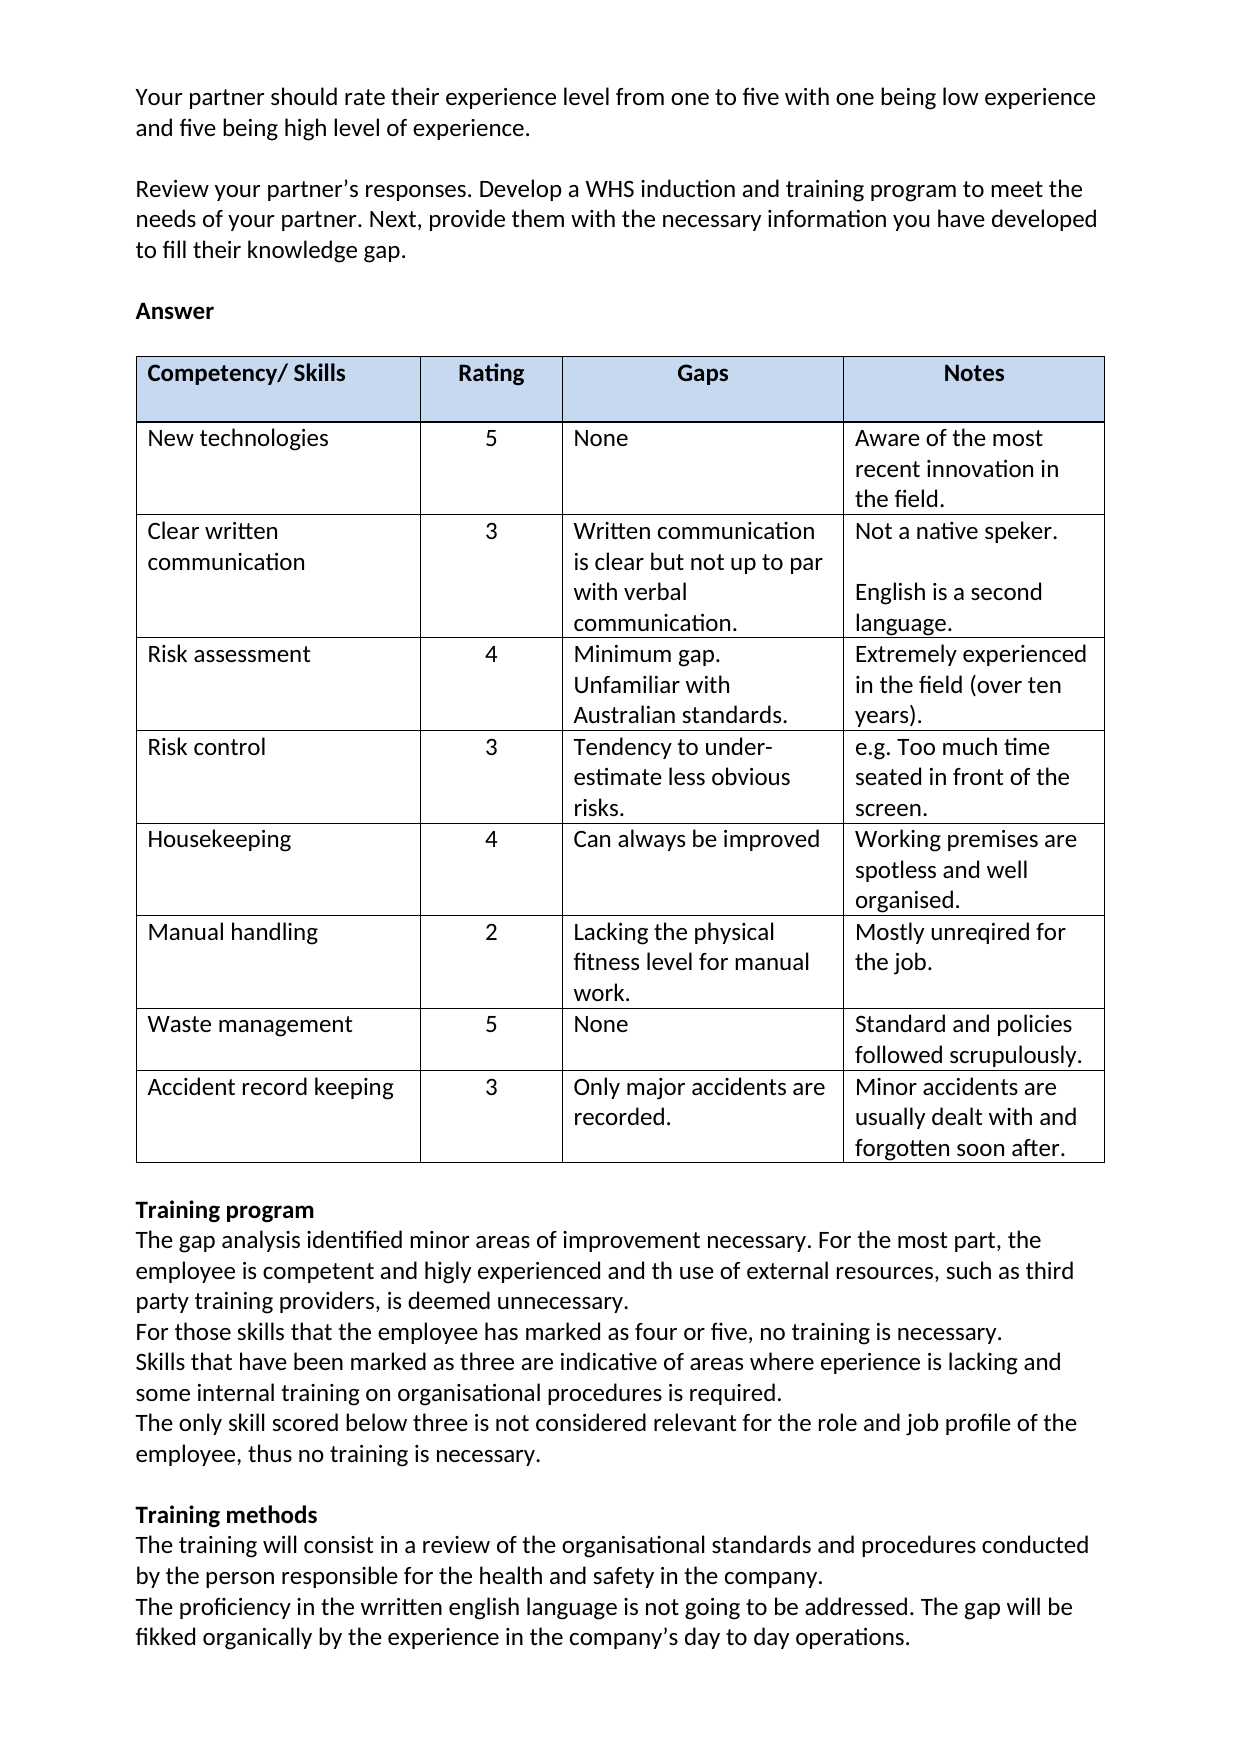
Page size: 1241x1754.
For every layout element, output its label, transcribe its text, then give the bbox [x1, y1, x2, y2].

text The gap analysis identified minor areas of improvement necessary. For the most part, the employee is competent and higly experienced and th use of external resources, such as third party training providers, is deemed unnecessary. [135, 1224, 1105, 1316]
text Training program [135, 1194, 1105, 1224]
table_cell New technologies [137, 423, 420, 514]
table_cell Tendency to under-estimate less obvious risks. [563, 731, 843, 822]
table_header Gaps [563, 357, 843, 421]
table_cell Minimum gap. Unfamiliar with Australian standards. [563, 638, 843, 730]
text Skills that have been marked as three are indicative of areas where eperience is lacking and some internal training on organisational procedures is required. [135, 1346, 1105, 1407]
text Review your partner’s responses. Develop a WHS induction and training program to meet the needs of your partner. Next, provide them with the necessary information you have developed to fill their knowledge gap. [135, 173, 1105, 264]
table_cell Standard and policies followed scrupulously. [844, 1009, 1104, 1070]
table_cell Manual handling [137, 916, 420, 1008]
text For those skills that the employee has marked as four or five, no training is necessary. [135, 1316, 1105, 1346]
table_cell 2 [421, 916, 562, 1008]
table_cell Minor accidents are usually dealt with and forgotten soon after. [844, 1071, 1104, 1162]
table_header Rating [421, 357, 562, 421]
table_cell None [563, 1009, 843, 1070]
table_cell Working premises are spotless and well organised. [844, 824, 1104, 915]
table_cell Aware of the most recent innovation in the field. [844, 423, 1104, 514]
table_cell Clear written communication [137, 515, 420, 637]
table_header Competency/ Skills [137, 357, 420, 421]
table_cell Lacking the physical fitness level for manual work. [563, 916, 843, 1008]
table_cell Mostly unreqired for the job. [844, 916, 1104, 1008]
table_cell 5 [421, 423, 562, 514]
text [135, 81, 1105, 142]
table_header Notes [844, 357, 1104, 421]
table_cell Only major accidents are recorded. [563, 1071, 843, 1162]
table_cell Risk assessment [137, 638, 420, 730]
table_cell 4 [421, 824, 562, 915]
table_cell Risk control [137, 731, 420, 822]
table_cell None [563, 423, 843, 514]
table_cell Extremely experienced in the field (over ten years). [844, 638, 1104, 730]
text The only skill scored below three is not considered relevant for the role and job profile of the employee, thus no training is necessary. [135, 1407, 1105, 1468]
table_cell 3 [421, 731, 562, 822]
table_cell 5 [421, 1009, 562, 1070]
table_cell Accident record keeping [137, 1071, 420, 1162]
table_cell 3 [421, 515, 562, 637]
table_cell Housekeeping [137, 824, 420, 915]
table_cell Written communication is clear but not up to par with verbal communication. [563, 515, 843, 637]
text Answer [135, 295, 1105, 325]
table_cell Not a native speker. English is a second language. [844, 515, 1104, 637]
table_cell Waste management [137, 1009, 420, 1070]
text The training will consist in a review of the organisational standards and procedures conducted by the person responsible for the health and safety in the company. [135, 1529, 1105, 1591]
text The proficiency in the wrritten english language is not going to be addressed. The gap will be fikked organically by the experience in the company’s day to day operations. [135, 1591, 1105, 1652]
text Training methods [135, 1499, 1105, 1529]
table_cell e.g. Too much time seated in front of the screen. [844, 731, 1104, 822]
table_cell Can always be improved [563, 824, 843, 915]
table_cell 3 [421, 1071, 562, 1162]
table_cell 4 [421, 638, 562, 730]
